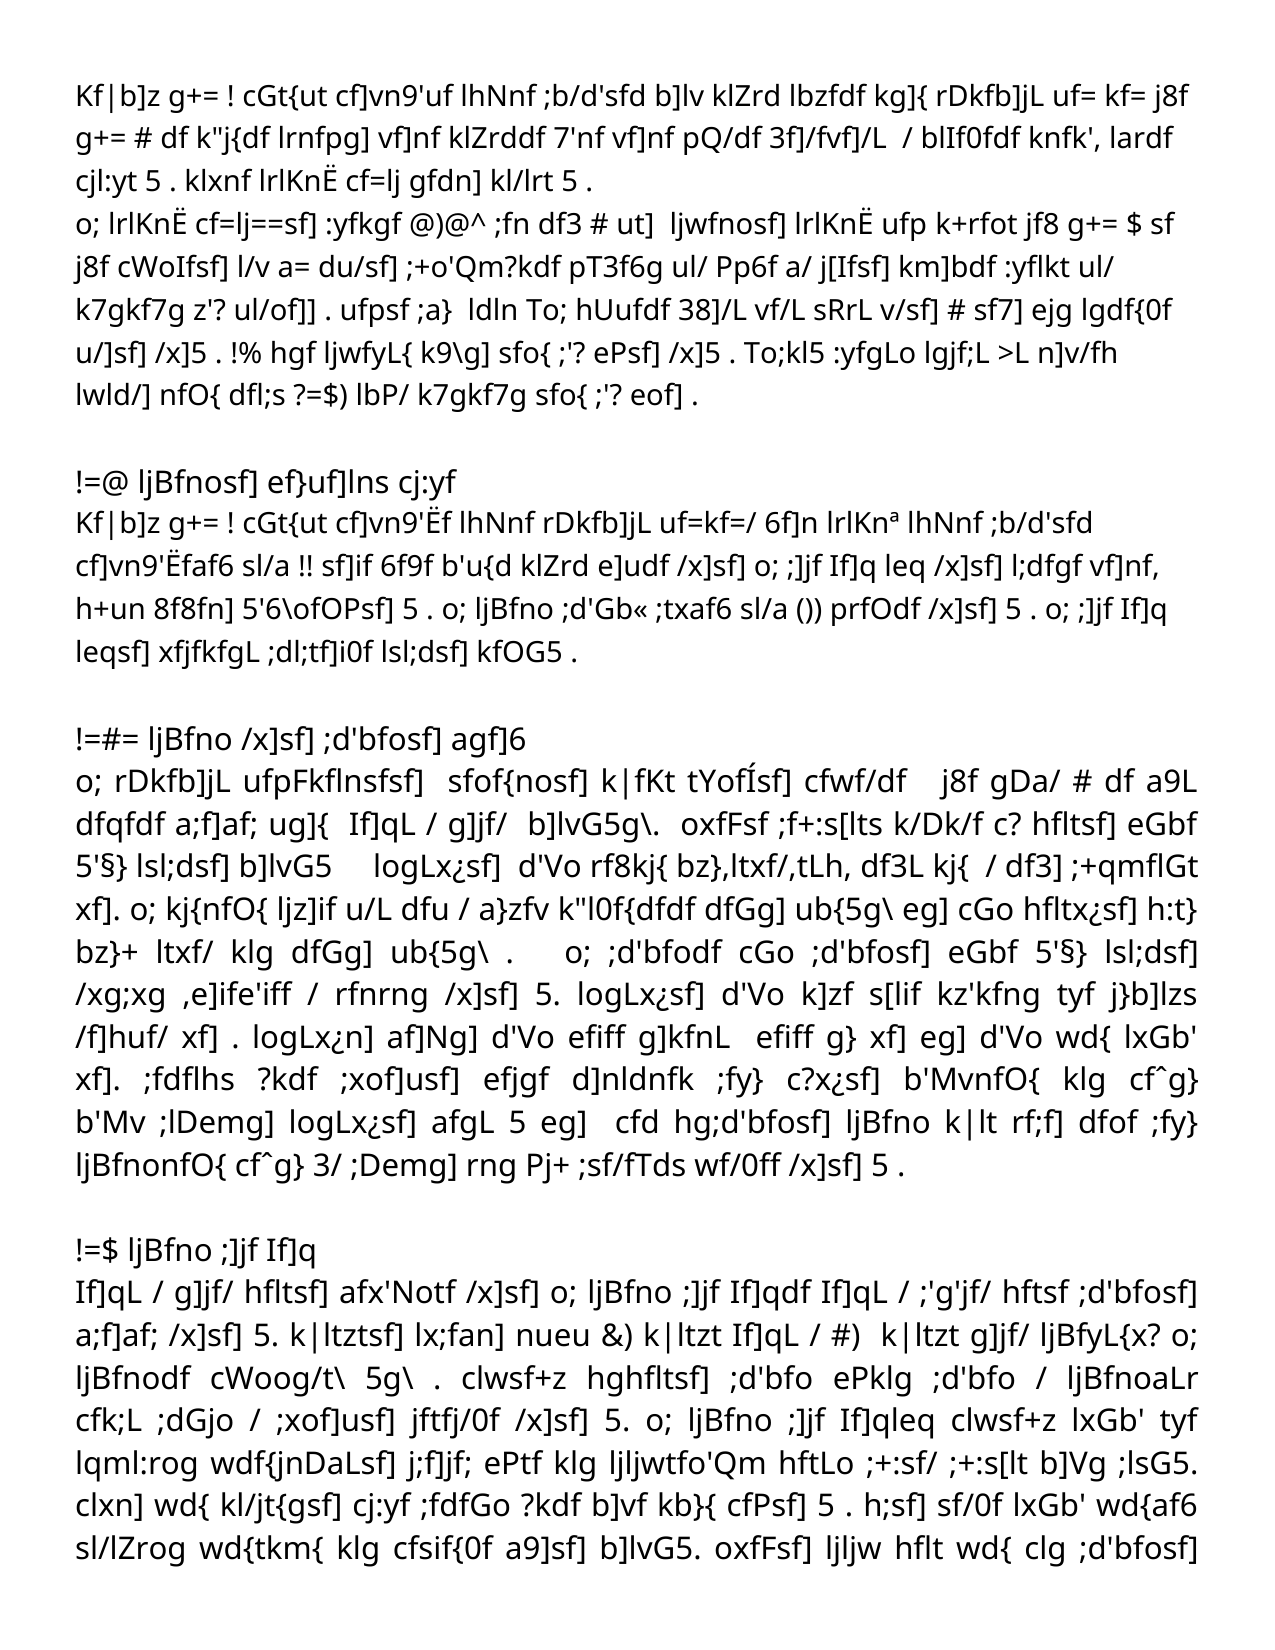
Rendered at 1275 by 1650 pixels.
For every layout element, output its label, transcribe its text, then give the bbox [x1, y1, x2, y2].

text o; lrlKnË cf=lj==sf] :yfkgf @)@^ ;fn df3 # ut] ljwfnosf] lrlKnË ufp k+rfot jf8 g+= $ sf j8f cWoIfsf] l/v a= du/sf] ;+o'Qm?kdf pT3f6g ul/ Pp6f a/ j[Ifsf] km]bdf :yflkt ul/ k7gkf7g z'? ul/of]] . ufpsf ;a} ldln To; hUufdf 38]/L vf/L sRrL v/sf] # sf7] ejg lgdf{0f u/]sf] /x]5 . !% hgf ljwfyL{ k9\g] sfo{ ;'? ePsf] /x]5 . To;kl5 :yfgLo lgjf;L >L n]v/fh lwld/] nfO{ dfl;s ?=$) lbP/ k7gkf7g sfo{ ;'? eof] . [75, 203, 1200, 414]
text !=#= ljBfno /x]sf] ;d'bfosf] agf]6 [75, 717, 1200, 759]
text o; rDkfb]jL ufpFkflnsfsf] sfof{nosf] k|fKt tYofÍsf] cfwf/df j8f gDa/ # df a9L dfqfdf a;f]af; ug]{ If]qL / g]jf/ b]lvG5g\. oxfFsf ;f+:s[lts k/Dk/f c? hfltsf] eGbf 5'§} lsl;dsf] b]lvG5 logLx¿sf] d'Vo rf8kj{ bz},ltxf/,tLh, df3L kj{ / df3] ;+qmflGt xf]. o; kj{nfO{ ljz]if u/L dfu / a}zfv k"l0f{dfdf dfGg] ub{5g\ eg] cGo hfltx¿sf] h:t} bz}+ ltxf/ klg dfGg] ub{5g\ . o; ;d'bfodf cGo ;d'bfosf] eGbf 5'§} lsl;dsf] /xg;xg ,e]ife'iff / rfnrng /x]sf] 5. logLx¿sf] d'Vo k]zf s[lif kz'kfng tyf j}b]lzs /f]huf/ xf] . logLx¿n] af]Ng] d'Vo efiff g]kfnL efiff g} xf] eg] d'Vo wd{ lxGb' xf]. ;fdflhs ?kdf ;xof]usf] efjgf d]nldnfk ;fy} c?x¿sf] b'MvnfO{ klg cfˆg} b'Mv ;lDemg] logLx¿sf] afgL 5 eg] cfd hg;d'bfosf] ljBfno k|lt rf;f] dfof ;fy} ljBfnonfO{ cfˆg} 3/ ;Demg] rng Pj+ ;sf/fTds wf/0ff /x]sf] 5 . [75, 759, 1200, 1185]
text !=$ ljBfno ;]jf If]q [75, 1228, 1200, 1270]
text !=@ ljBfnosf] ef}uf]lns cj:yf [75, 460, 1200, 503]
text Kf|b]z g+= ! cGt{ut cf]vn9'uf lhNnf ;b/d'sfd b]lv klZrd lbzfdf kg]{ rDkfb]jL uf= kf= j8f g+= # df k"j{df lrnfpg] vf]nf klZrddf 7'nf vf]nf pQ/df 3f]/fvf]/L / blIf0fdf knfk', lardf cjl:yt 5 . klxnf lrlKnË cf=lj gfdn] kl/lrt 5 . [75, 75, 1200, 200]
text Kf|b]z g+= ! cGt{ut cf]vn9'Ëf lhNnf rDkfb]jL uf=kf=/ 6f]n lrlKnª lhNnf ;b/d'sfd cf]vn9'Ëfaf6 sl/a !! sf]if 6f9f b'u{d klZrd e]udf /x]sf] o; ;]jf If]q leq /x]sf] l;dfgf vf]nf, h+un 8f8fn] 5'6\ofOPsf] 5 . o; ljBfno ;d'Gb« ;txaf6 sl/a ()) prfOdf /x]sf] 5 . o; ;]jf If]q leqsf] xfjfkfgL ;dl;tf]i0f lsl;dsf] kfOG5 . [75, 503, 1200, 671]
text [75, 1270, 1200, 1569]
